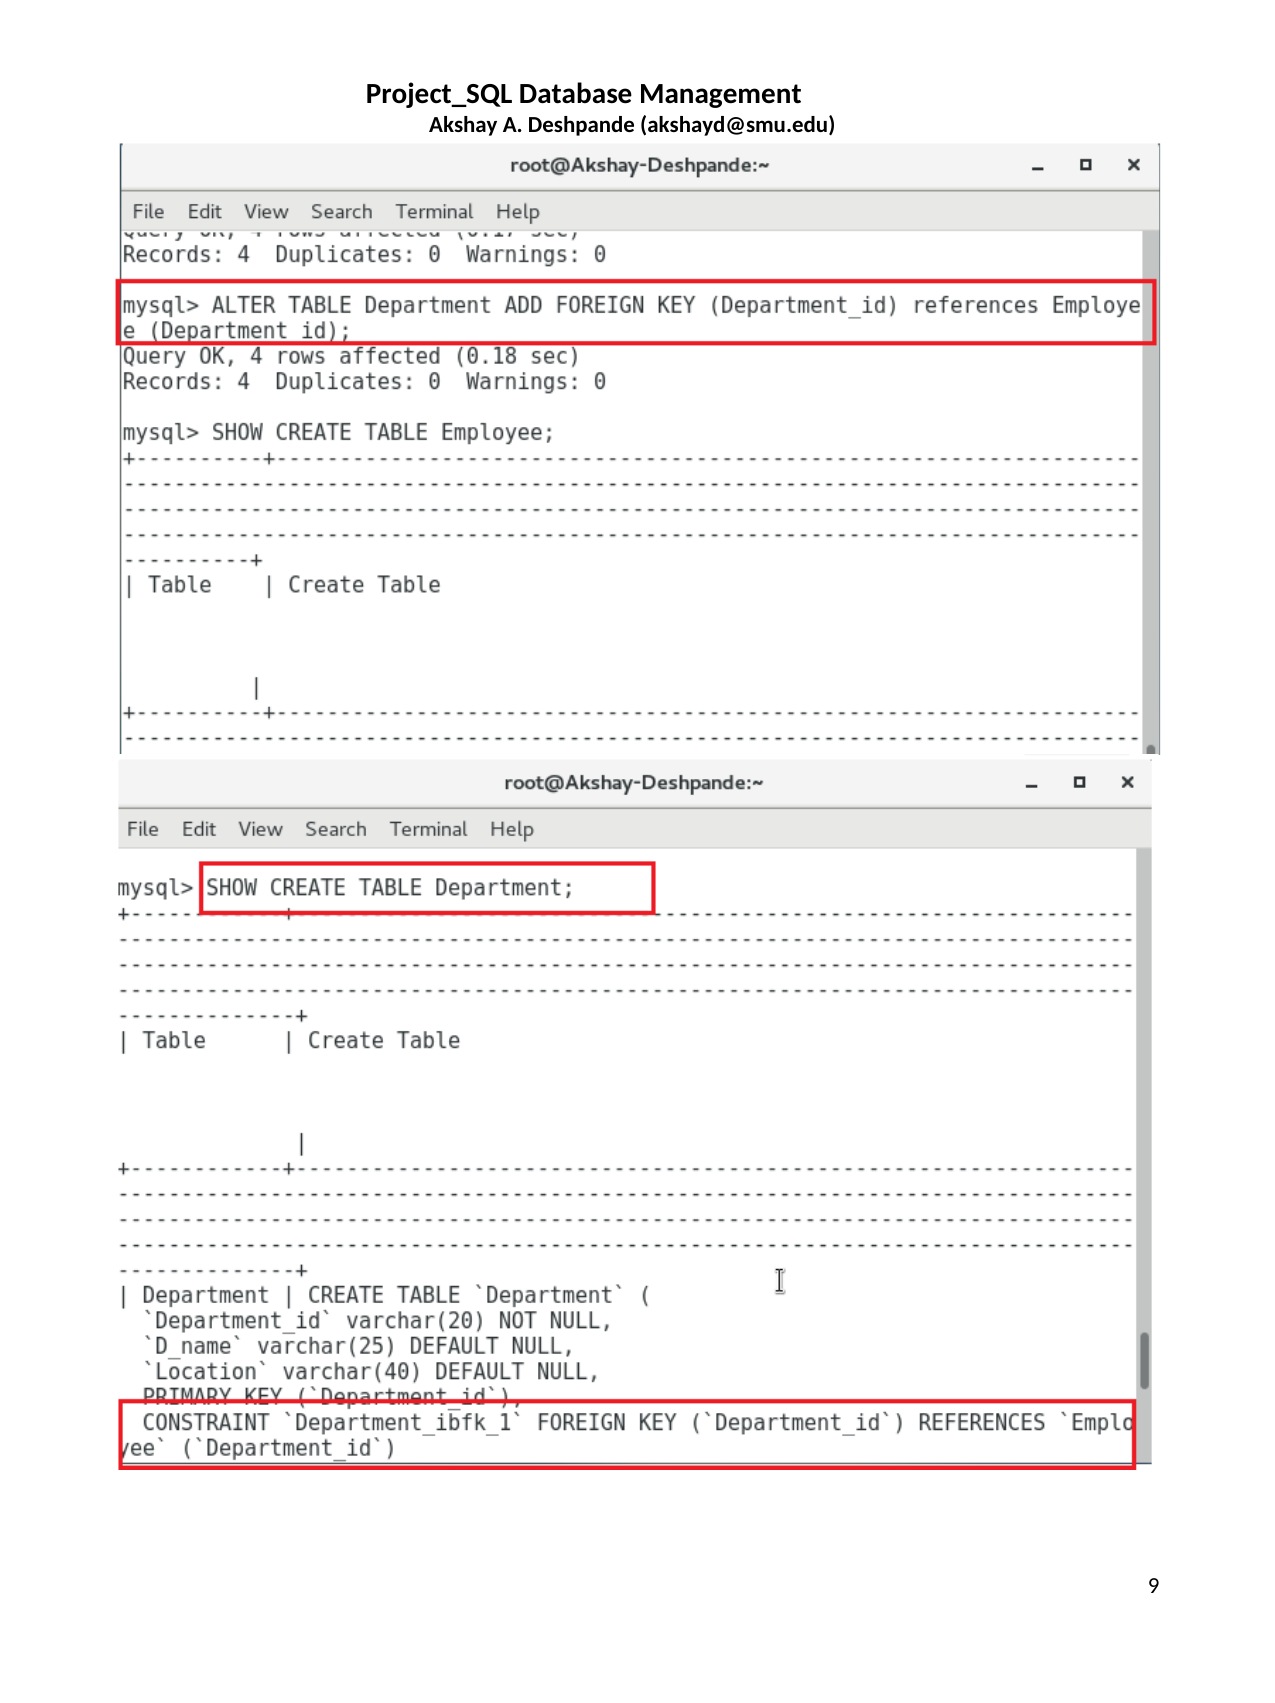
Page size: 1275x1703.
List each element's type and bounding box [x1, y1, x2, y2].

picture [113, 138, 1160, 1470]
